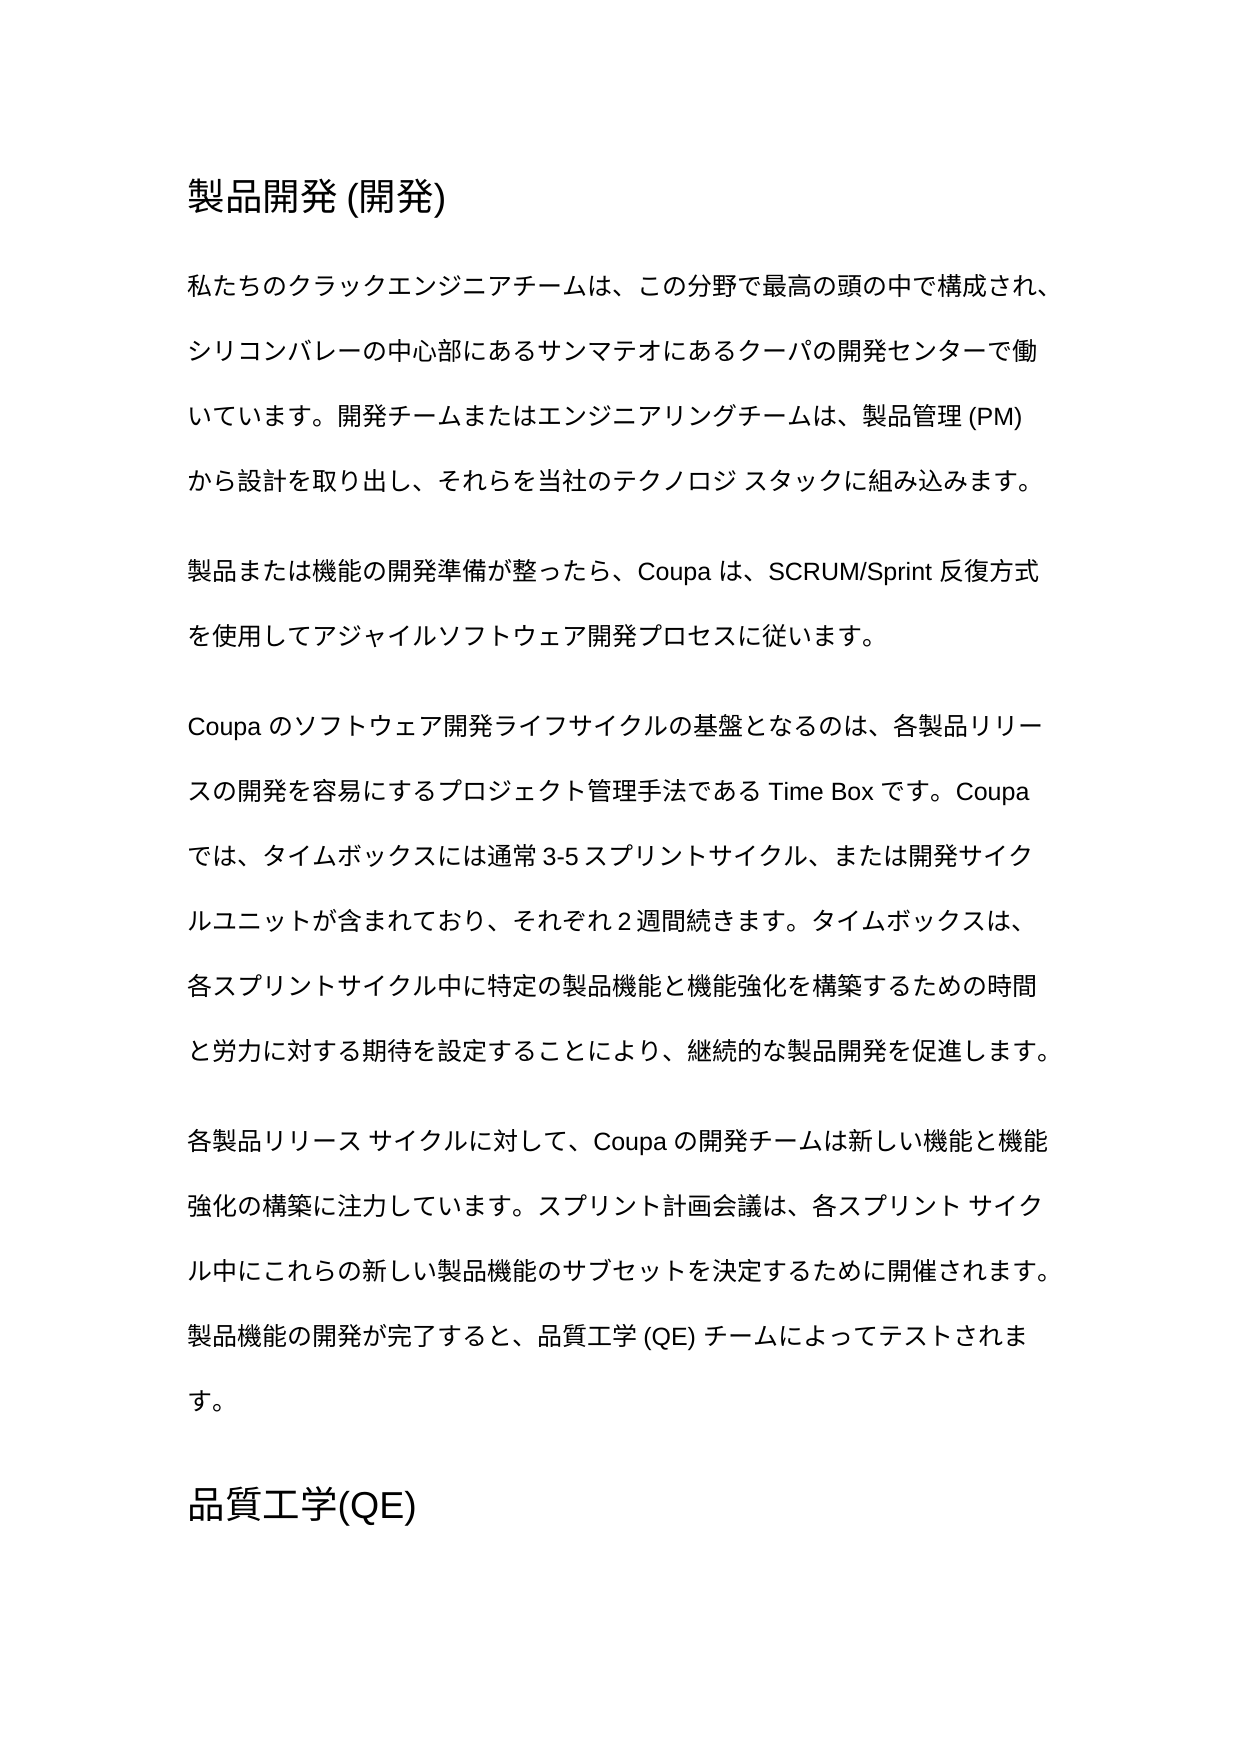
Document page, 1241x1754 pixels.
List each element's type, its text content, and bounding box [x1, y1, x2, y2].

text Coupa のソフトウェア開発ライフサイクルの基盤となるのは、各製品リリースの開発を容易にするプロジェクト管理手法である Time Box です。Coupaでは、タイムボックスには通常3-5スプリントサイクル、または開発サイクルユニットが含まれており、それぞれ2週間続きます。タイムボックスは、各スプリントサイクル中に特定の製品機能と機能強化を構築するための時間と労力に対する期待を設定することにより、継続的な製品開発を促進します。 [187, 692, 1053, 1082]
text 製品開発 (開発) [187, 162, 1053, 227]
text 私たちのクラックエンジニアチームは、この分野で最高の頭の中で構成され、シリコンバレーの中心部にあるサンマテオにあるクーパの開発センターで働いています。開発チームまたはエンジニアリングチームは、製品管理 (PM) から設計を取り出し、それらを当社のテクノロジ スタックに組み込みます。 [187, 252, 1053, 512]
text 品質工学(QE) [187, 1469, 1053, 1534]
text 各製品リリース サイクルに対して、Coupa の開発チームは新しい機能と機能強化の構築に注力しています。スプリント計画会議は、各スプリント サイクル中にこれらの新しい製品機能のサブセットを決定するために開催されます。製品機能の開発が完了すると、品質工学 (QE) チームによってテストされます。 [187, 1107, 1053, 1432]
text 製品または機能の開発準備が整ったら、Coupa は、SCRUM/Sprint 反復方式を使用してアジャイルソフトウェア開発プロセスに従います。 [187, 537, 1053, 667]
